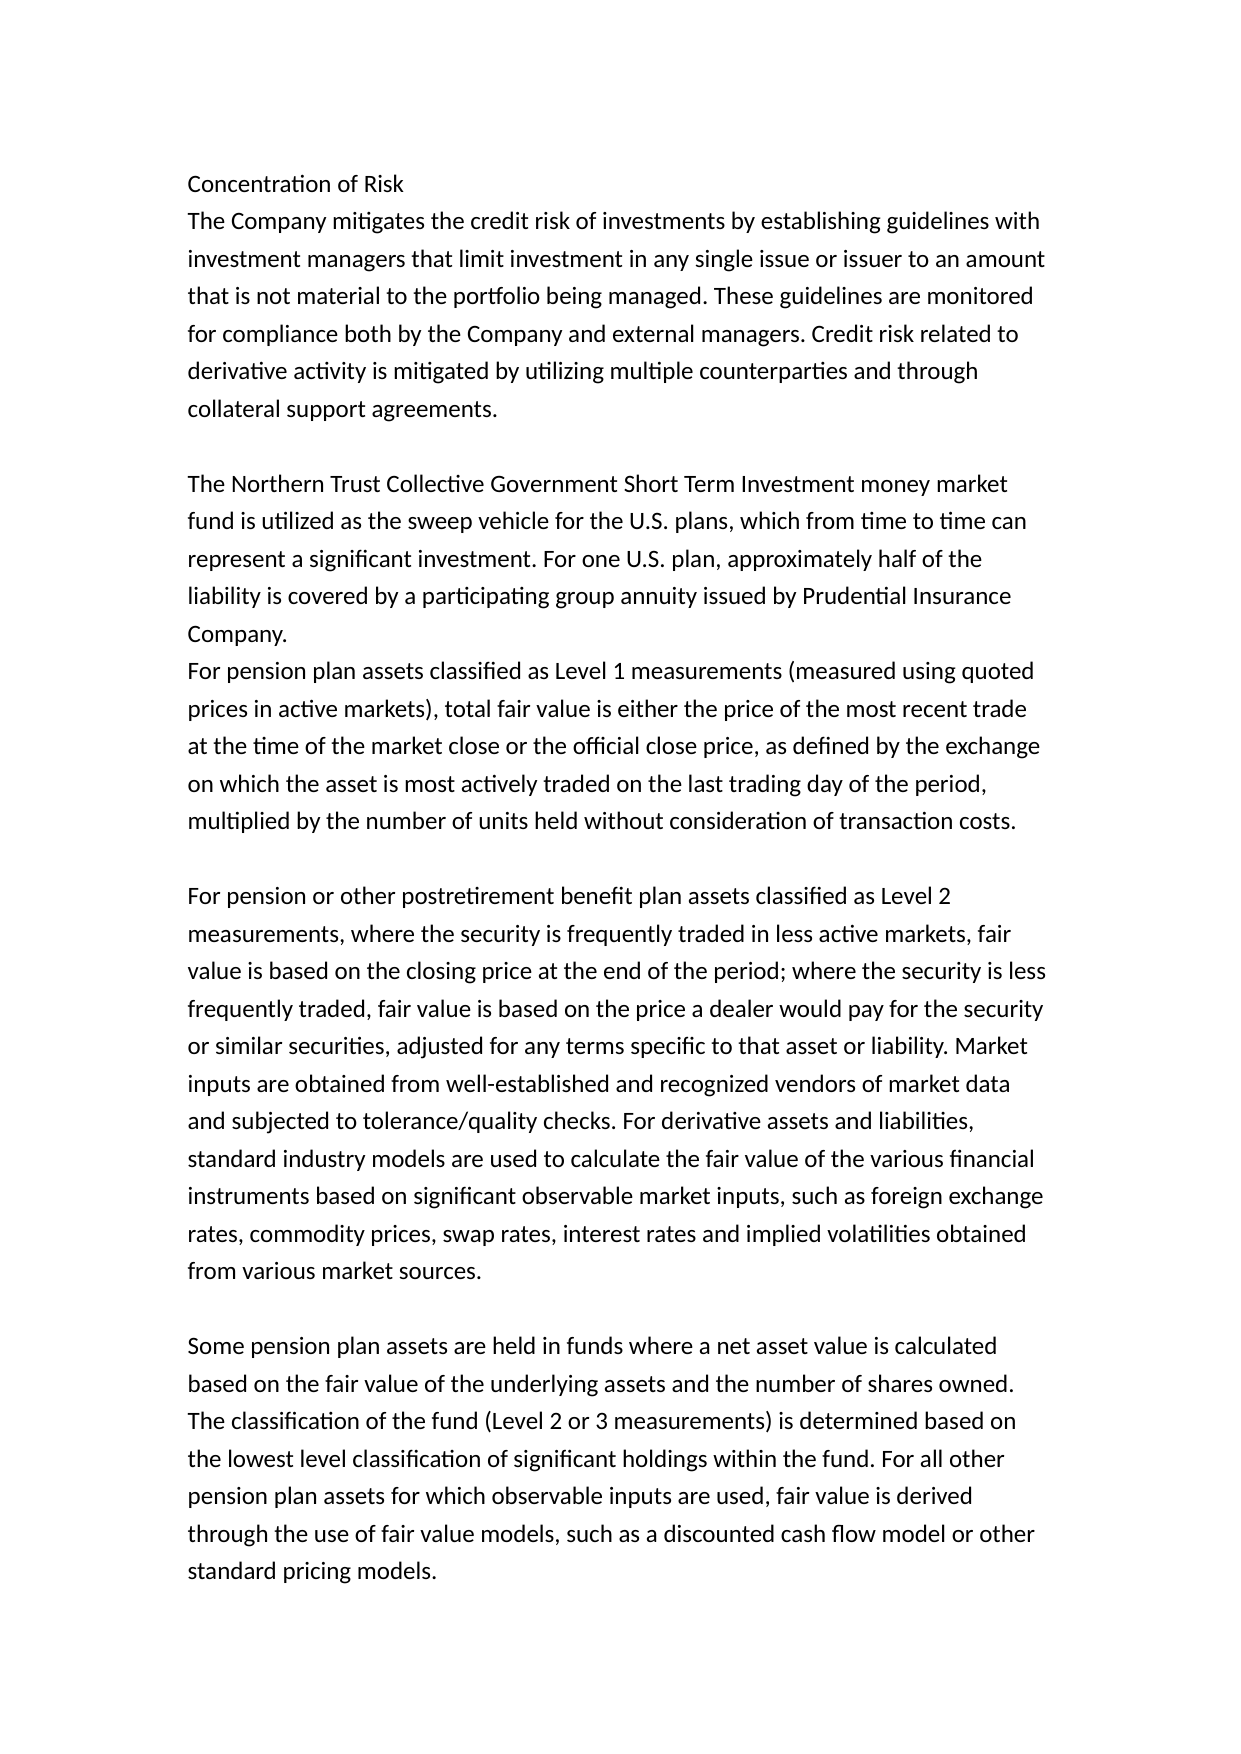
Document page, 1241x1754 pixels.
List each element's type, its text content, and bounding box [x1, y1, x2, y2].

text For pension plan assets classified as Level 1 measurements (measured using quoted prices in active markets), total fair value is either the price of the most recent trade at the time of the market close or the official close price, as defined by the exchange on which the asset is most actively traded on the last trading day of the period, multiplied by the number of units held without consideration of transaction costs. [187, 652, 1053, 839]
text Some pension plan assets are held in funds where a net asset value is calculated based on the fair value of the underlying assets and the number of shares owned. The classification of the fund (Level 2 or 3 measurements) is determined based on the lowest level classification of significant holdings within the fund. For all other pension plan assets for which observable inputs are used, fair value is derived through the use of fair value models, such as a discounted cash flow model or other standard pricing models. [187, 1327, 1053, 1589]
text The Northern Trust Collective Government Short Term Investment money market fund is utilized as the sweep vehicle for the U.S. plans, which from time to time can represent a significant investment. For one U.S. plan, approximately half of the liability is covered by a participating group annuity issued by Prudential Insurance Company. [187, 464, 1053, 652]
text Concentration of Risk [187, 164, 1053, 202]
text For pension or other postretirement benefit plan assets classified as Level 2 measurements, where the security is frequently traded in less active markets, fair value is based on the closing price at the end of the period; where the security is less frequently traded, fair value is based on the price a dealer would pay for the security or similar securities, adjusted for any terms specific to that asset or liability. Market inputs are obtained from well-established and recognized vendors of market data and subjected to tolerance/quality checks. For derivative assets and liabilities, standard industry models are used to calculate the fair value of the various financial instruments based on significant observable market inputs, such as foreign exchange rates, commodity prices, swap rates, interest rates and implied volatilities obtained from various market sources. [187, 877, 1053, 1289]
text The Company mitigates the credit risk of investments by establishing guidelines with investment managers that limit investment in any single issue or issuer to an amount that is not material to the portfolio being managed. These guidelines are monitored for compliance both by the Company and external managers. Credit risk related to derivative activity is mitigated by utilizing multiple counterparties and through collateral support agreements. [187, 202, 1053, 427]
